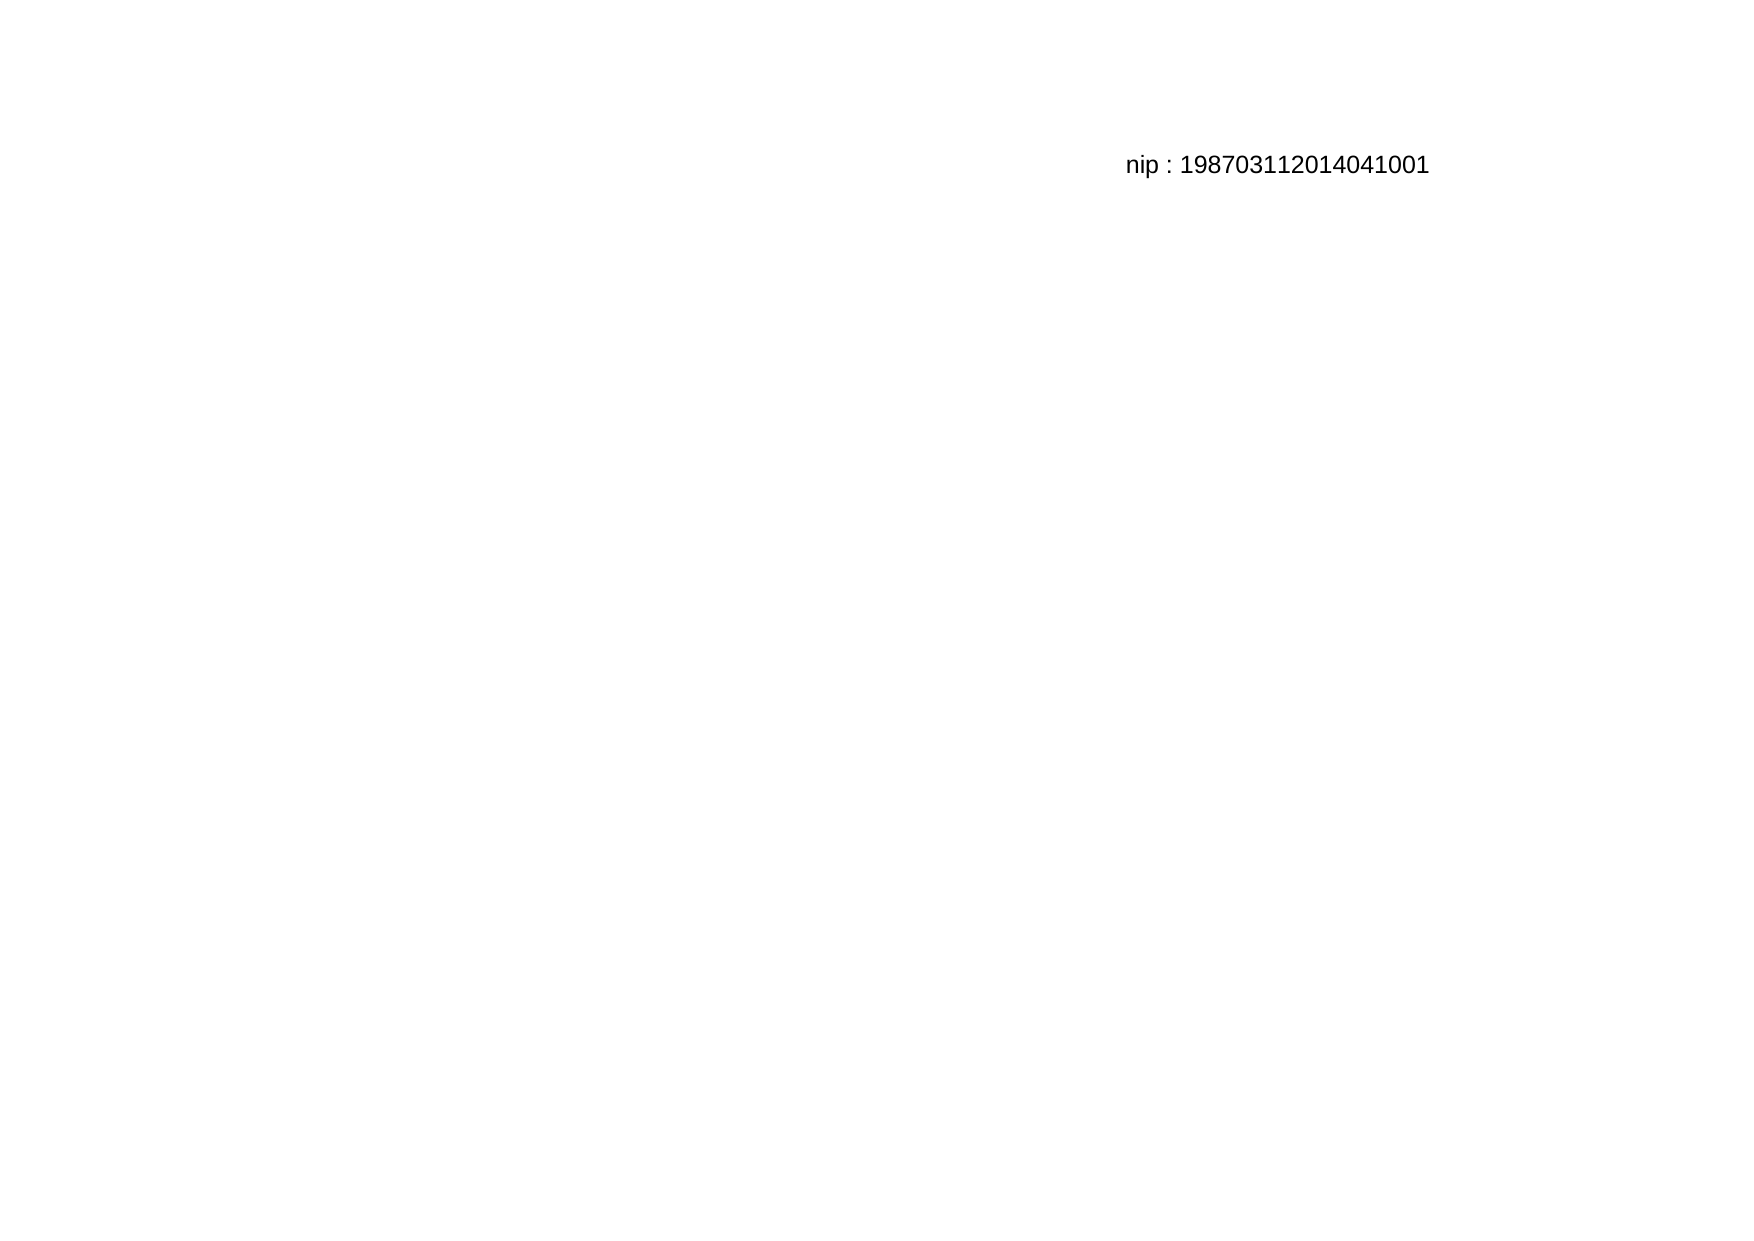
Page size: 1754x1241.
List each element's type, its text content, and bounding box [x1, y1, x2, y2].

text nip : 198703112014041001 [1124, 150, 1431, 179]
